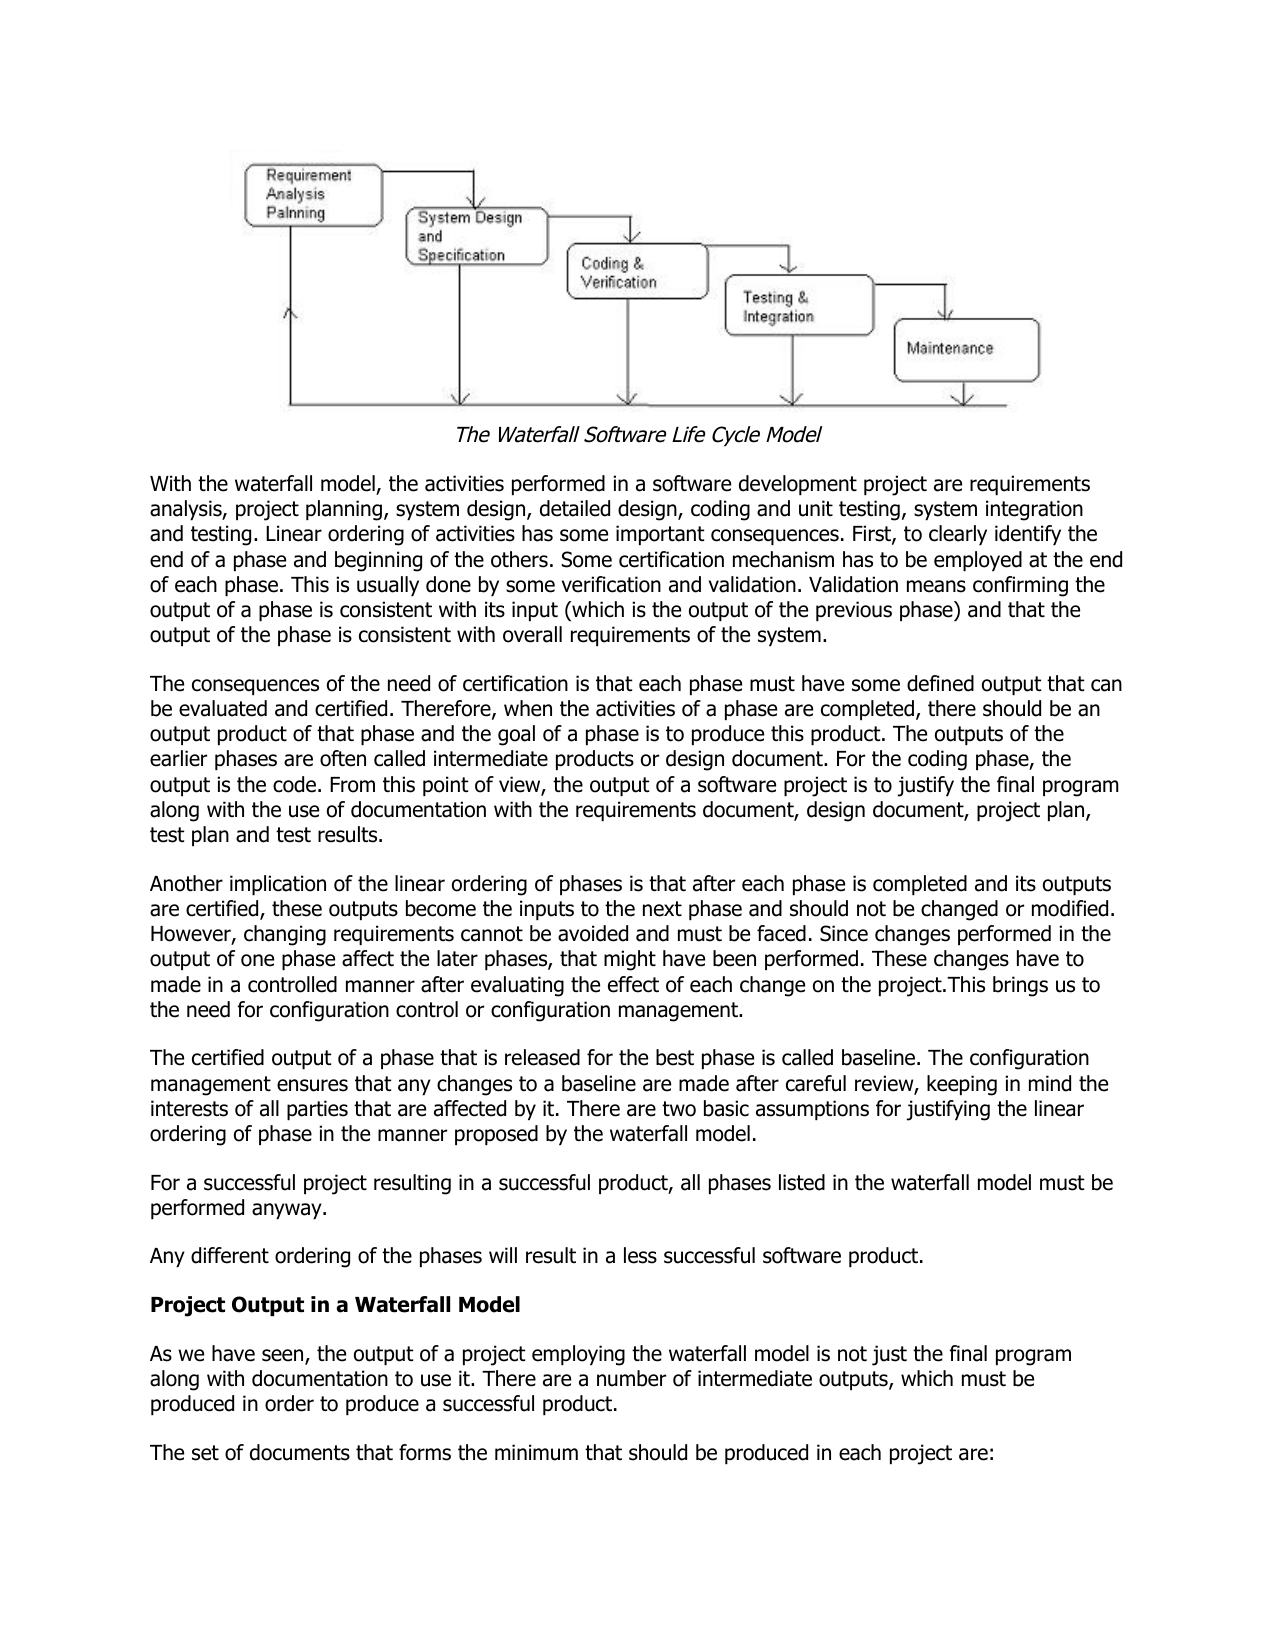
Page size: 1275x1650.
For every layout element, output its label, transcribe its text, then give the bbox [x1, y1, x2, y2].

text The certified output of a phase that is released for the best phase is called baseline. The configuration management ensures that any changes to a baseline are made after careful review, keeping in mind the interests of all parties that are affected by it. There are two basic assumptions for justifying the linear ordering of phase in the manner proposed by the waterfall model. [150, 1045, 1125, 1146]
text Any different ordering of the phases will result in a less successful software product. [150, 1243, 1125, 1268]
picture [229, 150, 1046, 422]
subtitle Project Output in a Waterfall Model [150, 1292, 1125, 1317]
text Another implication of the linear ordering of phases is that after each phase is completed and its outputs are certified, these outputs become the inputs to the next phase and should not be changed or modified. However, changing requirements cannot be avoided and must be faced. Since changes performed in the output of one phase affect the later phases, that might have been performed. These changes have to made in a controlled manner after evaluating the effect of each change on the project.This brings us to the need for configuration control or configuration management. [150, 870, 1125, 1022]
text As we have seen, the output of a project employing the waterfall model is not just the final program along with documentation to use it. There are a number of intermediate outputs, which must be produced in order to produce a successful product. [150, 1340, 1125, 1416]
text The consequences of the need of certification is that each phase must have some defined output that can be evaluated and certified. Therefore, when the activities of a phase are completed, there should be an output product of that phase and the goal of a phase is to produce this product. The outputs of the earlier phases are often called intermediate products or design document. For the coding phase, the output is the code. From this point of view, the output of a software project is to justify the final program along with the use of documentation with the requirements document, design document, project plan, test plan and test results. [150, 670, 1125, 847]
text With the waterfall model, the activities performed in a software development project are requirements analysis, project planning, system design, detailed design, coding and unit testing, system integration and testing. Linear ordering of activities has some important consequences. First, to clearly identify the end of a phase and beginning of the others. Some certification mechanism has to be employed at the end of each phase. This is usually done by some verification and validation. Validation means confirming the output of a phase is consistent with its input (which is the output of the previous phase) and that the output of the phase is consistent with overall requirements of the system. [150, 471, 1125, 647]
text For a successful project resulting in a successful product, all phases listed in the waterfall model must be performed anyway. [150, 1169, 1125, 1220]
text The set of documents that forms the minimum that should be produced in each project are: [150, 1439, 1125, 1465]
